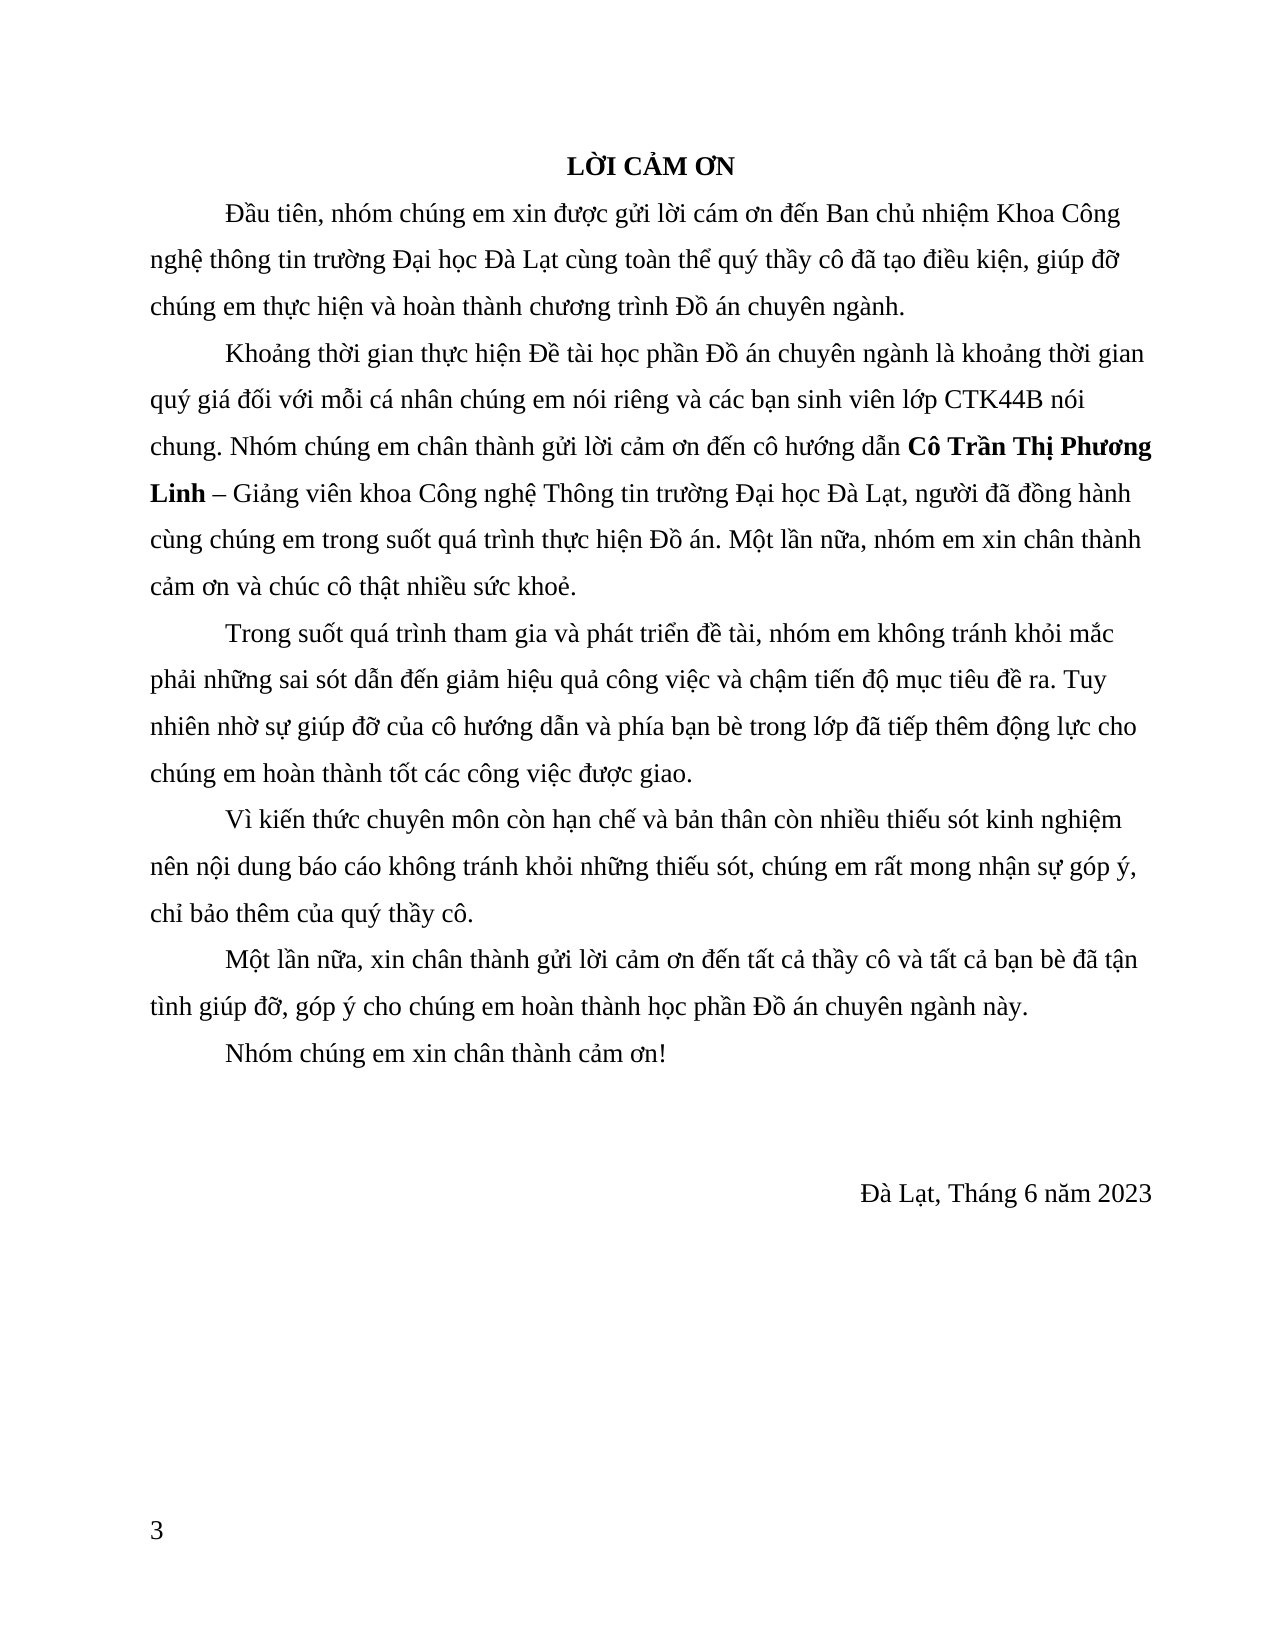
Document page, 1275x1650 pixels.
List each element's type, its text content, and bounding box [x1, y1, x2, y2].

text Trong suốt quá trình tham gia và phát triển đề tài, nhóm em không tránh khỏi mắc phải những sai sót dẫn đến giảm hiệu quả công việc và chậm tiến độ mục tiêu đề ra. Tuy nhiên nhờ sự giúp đỡ của cô hướng dẫn và phía bạn bè trong lớp đã tiếp thêm động lực cho chúng em hoàn thành tốt các công việc được giao. [150, 617, 1152, 788]
text Đầu tiên, nhóm chúng em xin được gửi lời cám ơn đến Ban chủ nhiệm Khoa Công nghệ thông tin trường Đại học Đà Lạt cùng toàn thể quý thầy cô đã tạo điều kiện, giúp đỡ chúng em thực hiện và hoàn thành chương trình Đồ án chuyên ngành. [150, 197, 1152, 321]
text Nhóm chúng em xin chân thành cảm ơn! [150, 1037, 1152, 1068]
text LỜI CẢM ƠN [150, 150, 1152, 181]
text Một lần nữa, xin chân thành gửi lời cảm ơn đến tất cả thầy cô và tất cả bạn bè đã tận tình giúp đỡ, góp ý cho chúng em hoàn thành học phần Đồ án chuyên ngành này. [150, 943, 1152, 1021]
text Khoảng thời gian thực hiện Đề tài học phần Đồ án chuyên ngành là khoảng thời gian quý giá đối với mỗi cá nhân chúng em nói riêng và các bạn sinh viên lớp CTK44B nói chung. Nhóm chúng em chân thành gửi lời cảm ơn đến cô hướng dẫn Cô Trần Thị Phương Linh – Giảng viên khoa Công nghệ Thông tin trường Đại học Đà Lạt, người đã đồng hành cùng chúng em trong suốt quá trình thực hiện Đồ án. Một lần nữa, nhóm em xin chân thành cảm ơn và chúc cô thật nhiều sức khoẻ. [150, 337, 1152, 601]
text Đà Lạt, Tháng 6 năm 2023 [150, 1177, 1152, 1208]
text Vì kiến thức chuyên môn còn hạn chế và bản thân còn nhiều thiếu sót kinh nghiệm nên nội dung báo cáo không tránh khỏi những thiếu sót, chúng em rất mong nhận sự góp ý, chỉ bảo thêm của quý thầy cô. [150, 803, 1152, 928]
